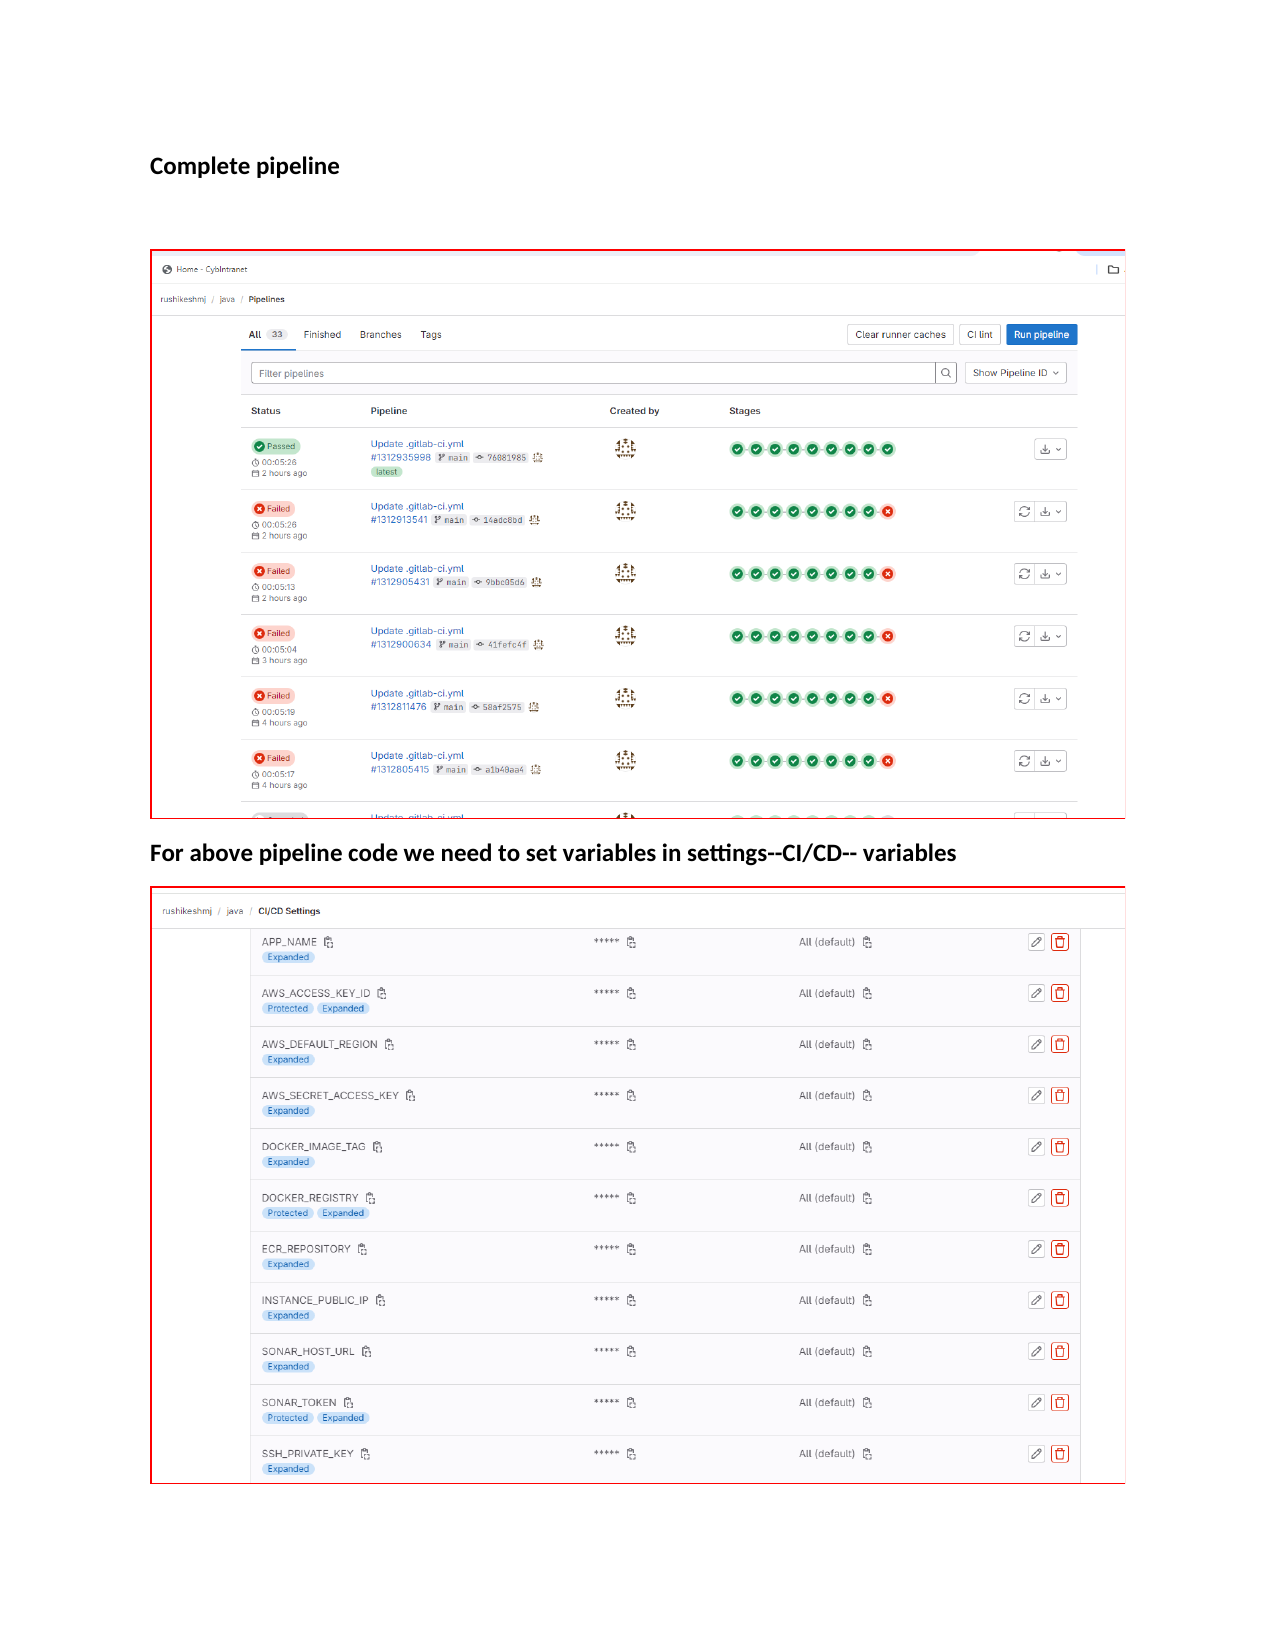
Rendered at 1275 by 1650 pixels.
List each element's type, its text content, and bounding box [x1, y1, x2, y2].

picture [150, 886, 1125, 1484]
picture [150, 249, 1125, 819]
text For above pipeline code we need to set variables in settings--CI/CD-- variables [150, 837, 1125, 868]
text Complete pipeline [150, 150, 1125, 181]
